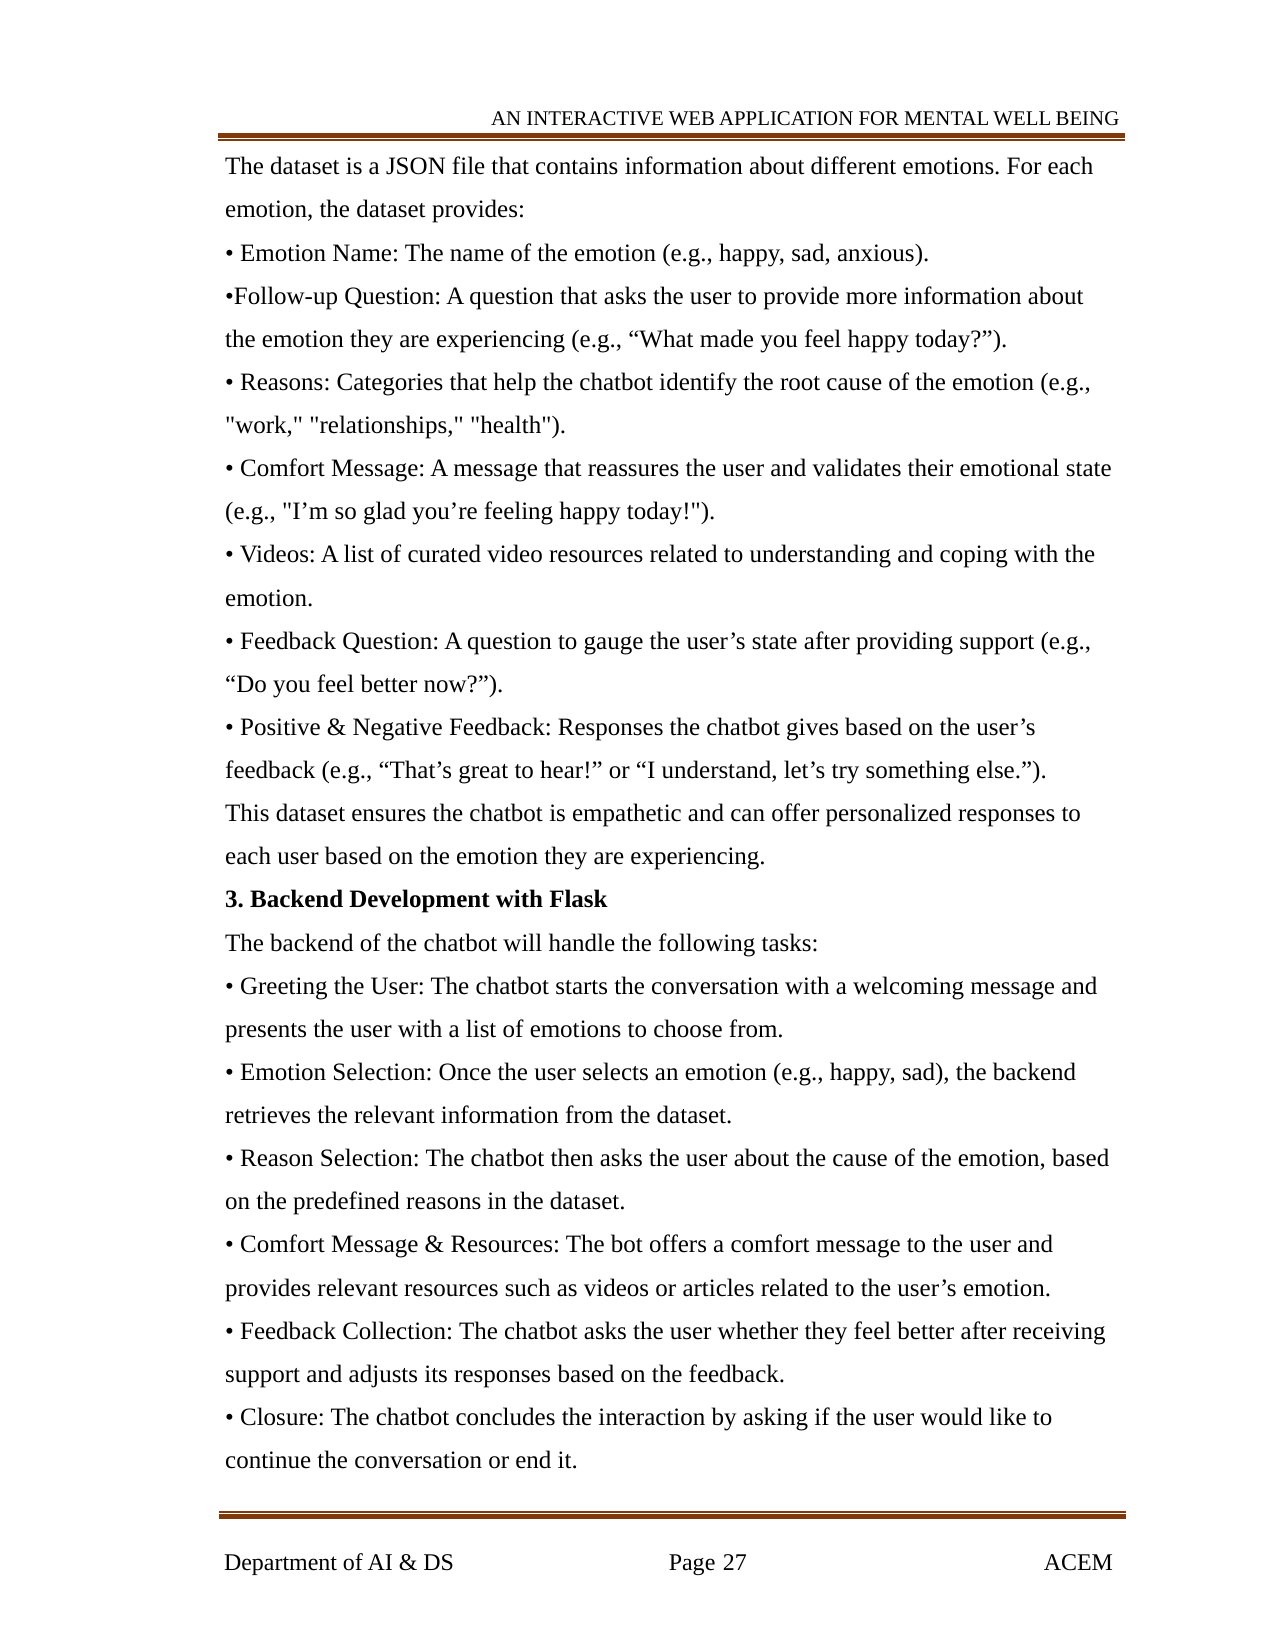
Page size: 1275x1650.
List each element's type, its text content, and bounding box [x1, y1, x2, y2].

text • Feedback Question: A question to gauge the user’s state after providing support (e.g., “Do you feel better now?”). [225, 626, 1114, 698]
text 3. Backend Development with Flask [225, 884, 1114, 913]
text • Feedback Collection: The chatbot asks the user whether they feel better after receiving support and adjusts its responses based on the feedback. [225, 1316, 1114, 1388]
text The dataset is a JSON file that contains information about different emotions. For each emotion, the dataset provides: [225, 151, 1114, 223]
text • Emotion Name: The name of the emotion (e.g., happy, sad, anxious). [225, 238, 1114, 266]
text • Emotion Selection: Once the user selects an emotion (e.g., happy, sad), the backend retrieves the relevant information from the dataset. [225, 1057, 1114, 1129]
text • Reason Selection: The chatbot then asks the user about the cause of the emotion, based on the predefined reasons in the dataset. [225, 1143, 1114, 1215]
text • Closure: The chatbot concludes the interaction by asking if the user would like to continue the conversation or end it. [225, 1402, 1114, 1474]
text • Reasons: Categories that help the chatbot identify the root cause of the emotion (e.g., "work," "relationships," "health"). [225, 367, 1114, 439]
text This dataset ensures the chatbot is empathetic and can offer personalized responses to each user based on the emotion they are experiencing. [225, 798, 1114, 870]
text • Positive & Negative Feedback: Responses the chatbot gives based on the user’s feedback (e.g., “That’s great to hear!” or “I understand, let’s try something else.”). [225, 712, 1114, 784]
text • Videos: A list of curated video resources related to understanding and coping with the emotion. [225, 539, 1114, 611]
text The backend of the chatbot will handle the following tasks: [225, 928, 1114, 956]
text • Greeting the User: The chatbot starts the conversation with a welcoming message and presents the user with a list of emotions to choose from. [225, 971, 1114, 1043]
text • Comfort Message & Resources: The bot offers a comfort message to the user and provides relevant resources such as videos or articles related to the user’s emotion. [225, 1229, 1114, 1301]
text • Comfort Message: A message that reassures the user and validates their emotional state (e.g., "I’m so glad you’re feeling happy today!"). [225, 453, 1114, 525]
text •Follow-up Question: A question that asks the user to provide more information about the emotion they are experiencing (e.g., “What made you feel happy today?”). [225, 281, 1114, 353]
